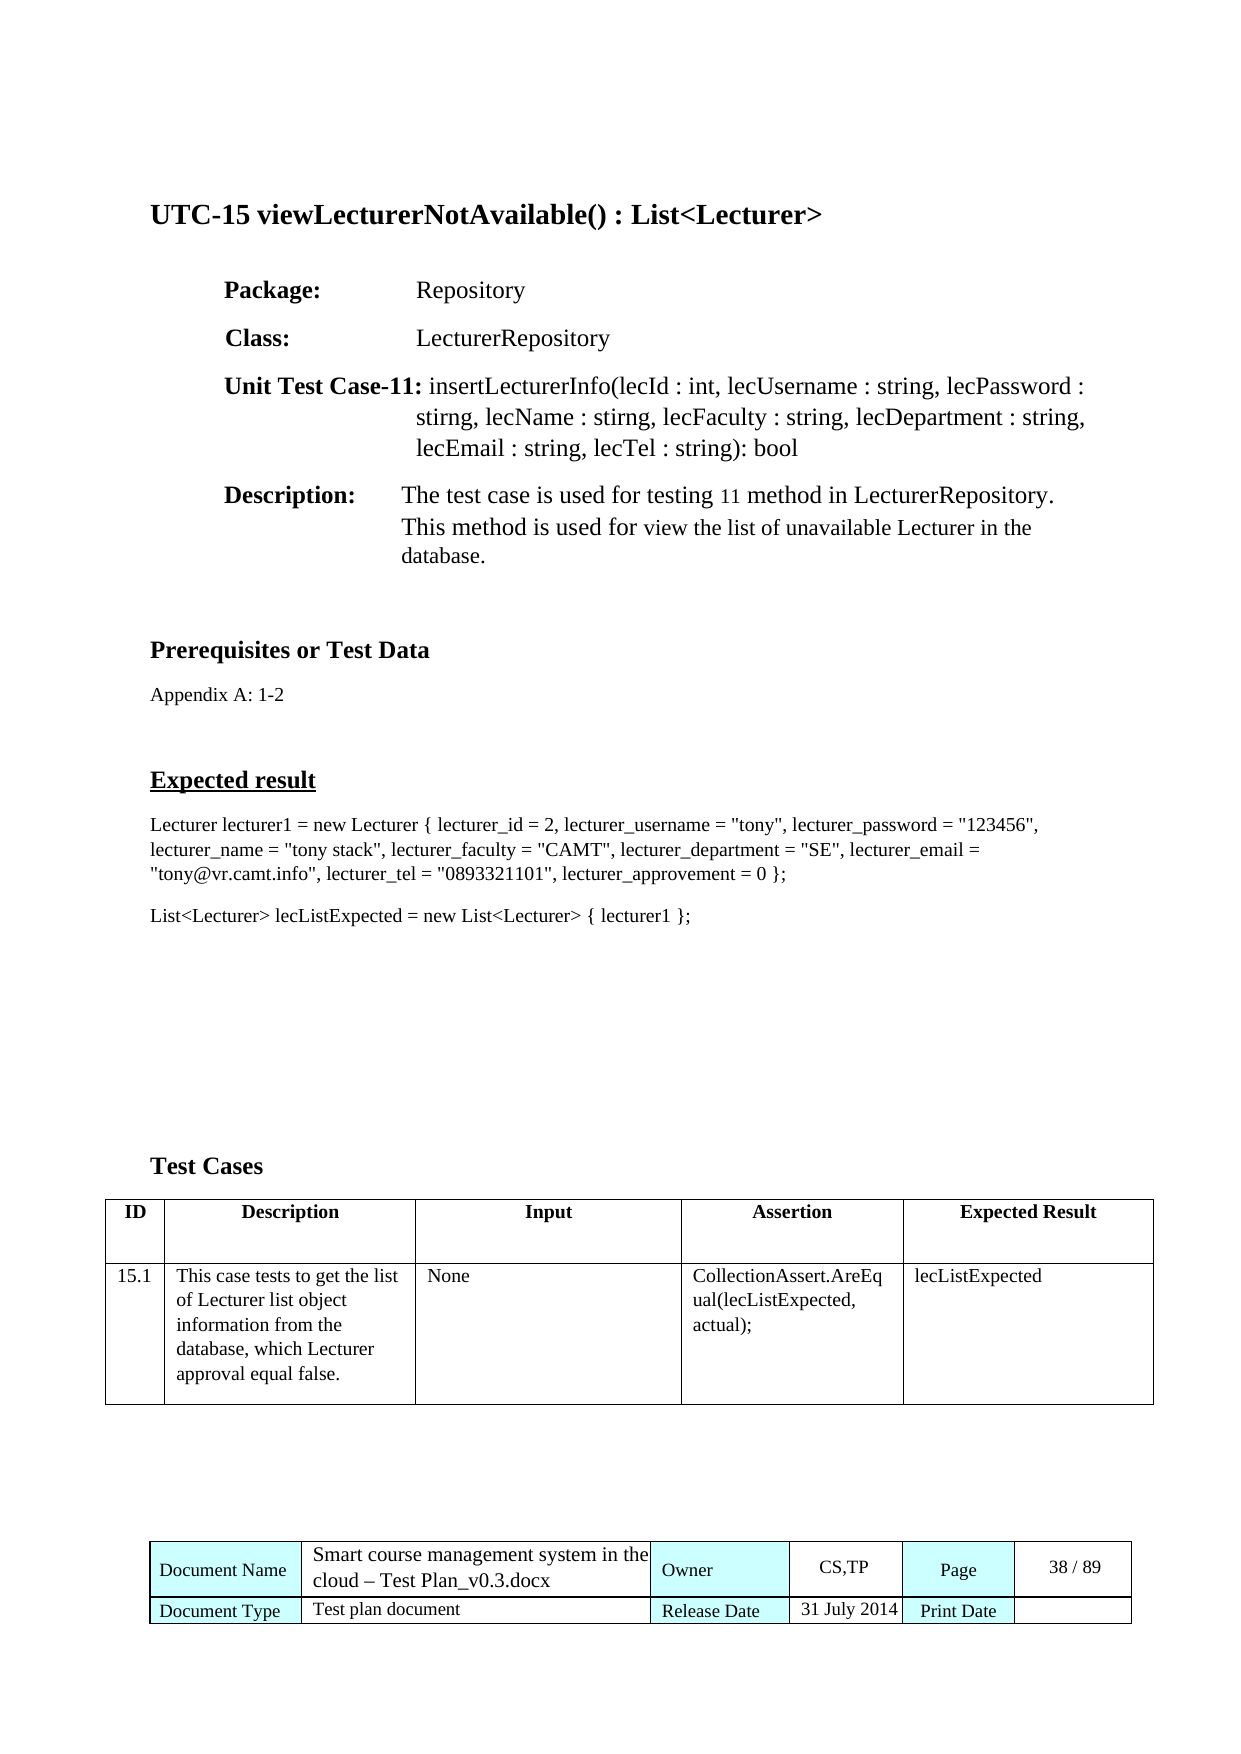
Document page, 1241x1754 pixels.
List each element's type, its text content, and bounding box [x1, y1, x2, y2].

text Unit Test Case-: [224, 371, 1090, 462]
text Package: Repository [224, 276, 1090, 304]
table_header Description [165, 1200, 415, 1263]
table_header Expected Result [904, 1200, 1153, 1263]
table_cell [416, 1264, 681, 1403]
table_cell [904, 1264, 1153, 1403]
table_header ID [106, 1200, 164, 1263]
text Expected result [150, 765, 1090, 794]
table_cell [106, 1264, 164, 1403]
text Lecturer lecturer1 = new Lecturer { lecturer_id = 2, lecturer_username = "tony", lecturer_password = "123456", lecturer_name = "tony stack", lecturer_faculty = "CAMT", lecturer_department = "SE", lecturer_email = "tony@vr.camt.info", lecturer_tel = "0893321101", lecturer_approvement = 0 }; [150, 813, 1090, 885]
table_header Assertion [682, 1200, 903, 1263]
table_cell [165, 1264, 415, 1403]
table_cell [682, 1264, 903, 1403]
text Appendix A: 1-2 [150, 683, 1090, 706]
table_header Input [416, 1200, 681, 1263]
text Class: LecturerRepository [225, 323, 1090, 352]
subtitle UTC-15 viewLecturerNotAvailable() : List<Lecturer> [150, 197, 1090, 230]
text List<Lecturer> lecListExpected = new List<Lecturer> { lecturer1 }; [150, 903, 1090, 926]
text Prerequisites or Test Data [150, 635, 1090, 664]
text Description: The test case is used for testing method in . This method is used for view the list of unavailable Lecturer in the database. [224, 481, 1090, 569]
text Test Cases [150, 1151, 1090, 1180]
